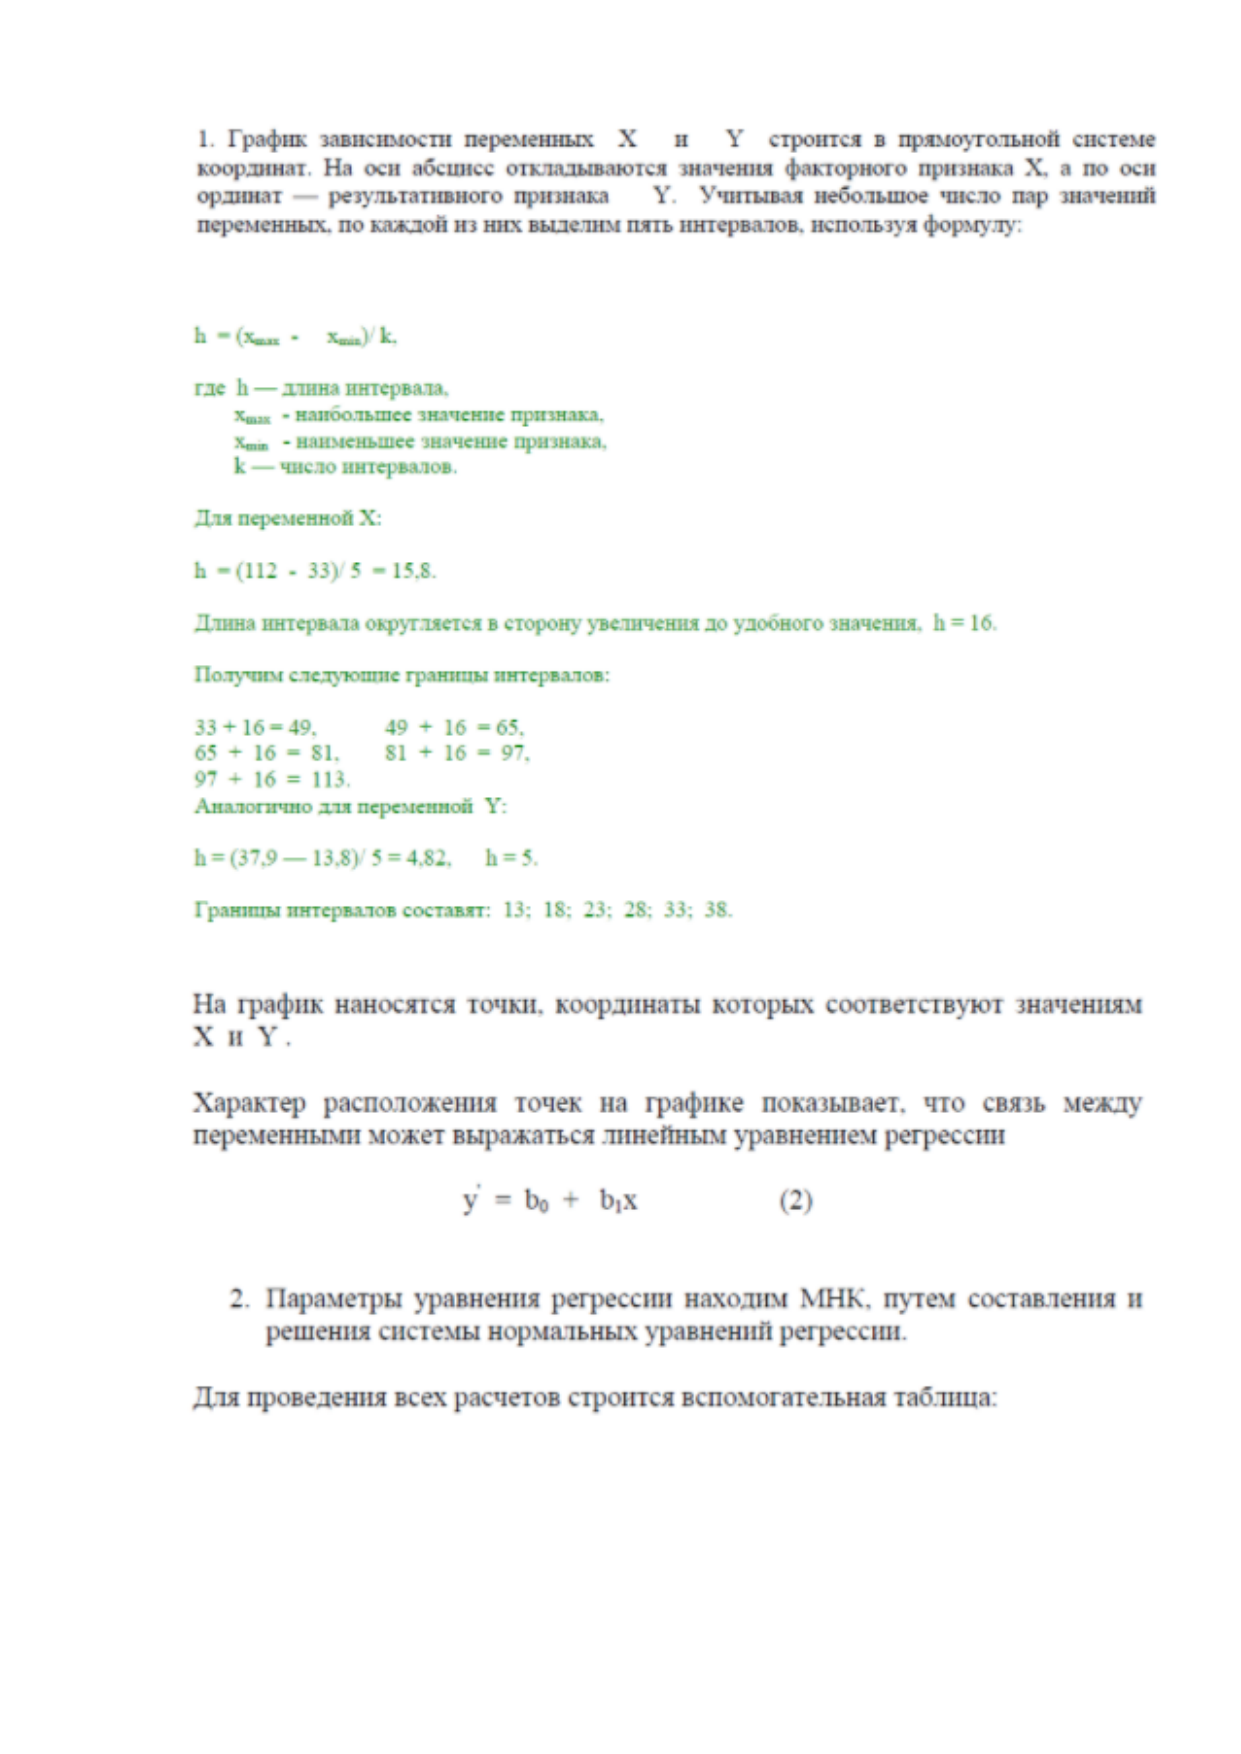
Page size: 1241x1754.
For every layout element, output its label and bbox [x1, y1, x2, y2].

picture [177, 118, 1185, 1449]
